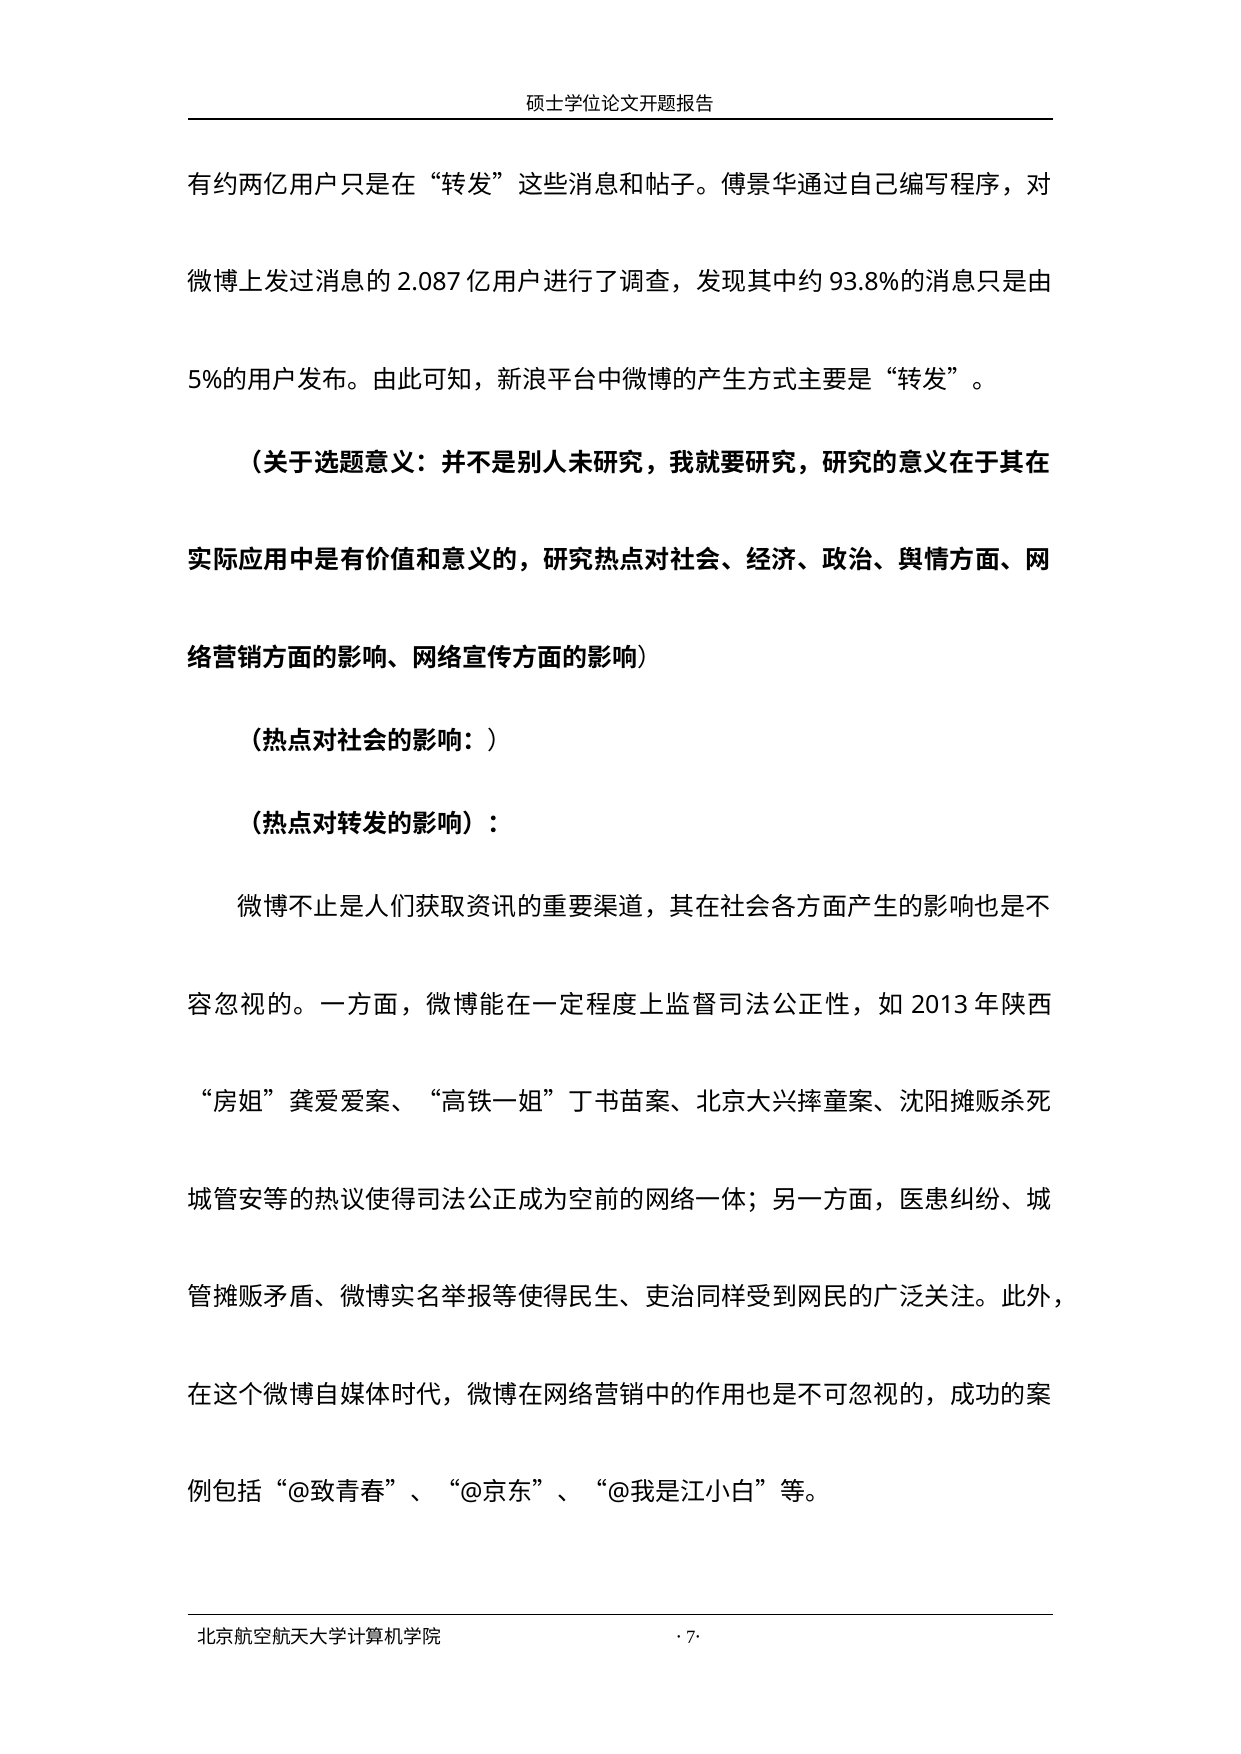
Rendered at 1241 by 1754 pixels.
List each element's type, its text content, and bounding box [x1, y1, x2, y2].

text （关于选题意义：并不是别人未研究，我就要研究，研究的意义在于其在实际应用中是有价值和意义的，研究热点对社会、经济、政治、舆情方面、网络营销方面的影响、网络宣传方面的影响） [187, 428, 1053, 688]
text 微博不止是人们获取资讯的重要渠道，其在社会各方面产生的影响也是不容忽视的。一方面，微博能在一定程度上监督司法公正性，如2013年陕西“房姐”龚爱爱案、“高铁一姐”丁书苗案、北京大兴摔童案、沈阳摊贩杀死城管安等的热议使得司法公正成为空前的网络一体；另一方面，医患纠纷、城管摊贩矛盾、微博实名举报等使得民生、吏治同样受到网民的广泛关注。此外，在这个微博自媒体时代，微博在网络营销中的作用也是不可忽视的，成功的案例包括“@致青春”、“@京东”、“@我是江小白”等。 [187, 872, 1053, 1522]
text （热点对转发的影响）： [187, 789, 1053, 854]
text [187, 150, 1053, 410]
text （热点对社会的影响：） [187, 706, 1053, 771]
